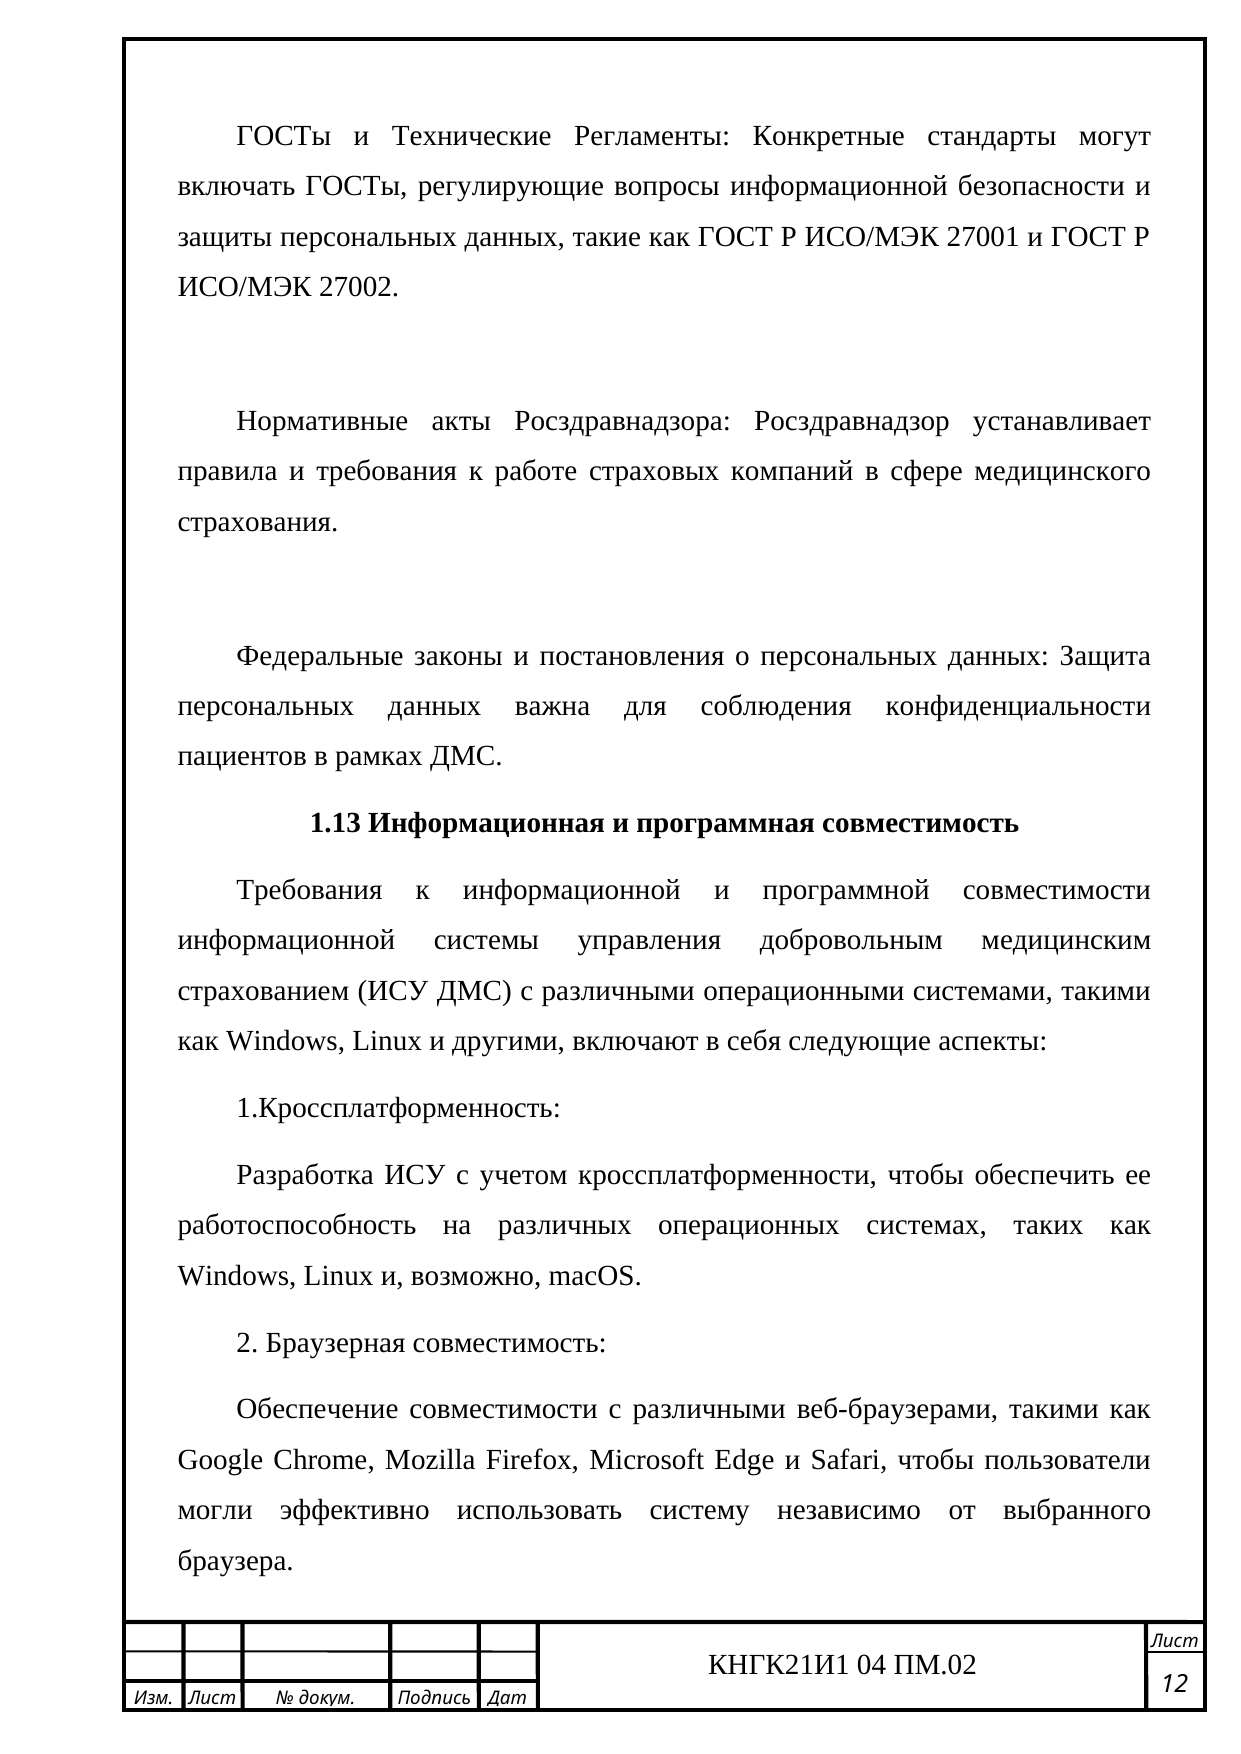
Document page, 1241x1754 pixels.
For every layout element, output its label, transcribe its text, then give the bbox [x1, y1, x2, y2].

text 1.Кроссплатформенность: [177, 1090, 1152, 1124]
text ГОСТы и Технические Регламенты: Конкретные стандарты могут включать ГОСТы, регулирующие вопросы информационной безопасности и защиты персональных данных, такие как ГОСТ Р ИСО/МЭК 27001 и ГОСТ Р ИСО/МЭК 27002. [177, 118, 1152, 303]
text Требования к информационной и программной совместимости информационной системы управления добровольным медицинским страхованием (ИСУ ДМС) с различными операционными системами, такими как Windows, Linux и другими, включают в себя следующие аспекты: [177, 872, 1152, 1057]
text 2. Браузерная совместимость: [177, 1325, 1152, 1358]
text 1.13 Информационная и программная совместимость [177, 805, 1152, 839]
text Обеспечение совместимости с различными веб-браузерами, такими как Google Chrome, Mozilla Firefox, Microsoft Edge и Safari, чтобы пользователи могли эффективно использовать систему независимо от выбранного браузера. [177, 1392, 1152, 1576]
text Разработка ИСУ с учетом кроссплатформенности, чтобы обеспечить ее работоспособность на различных операционных системах, таких как Windows, Linux и, возможно, macOS. [177, 1157, 1152, 1291]
text Нормативные акты Росздравнадзора: Росздравнадзор устанавливает правила и требования к работе страховых компаний в сфере медицинского страхования. [177, 403, 1152, 537]
text Федеральные законы и постановления о персональных данных: Защита персональных данных важна для соблюдения конфиденциальности пациентов в рамках ДМС. [177, 638, 1152, 772]
